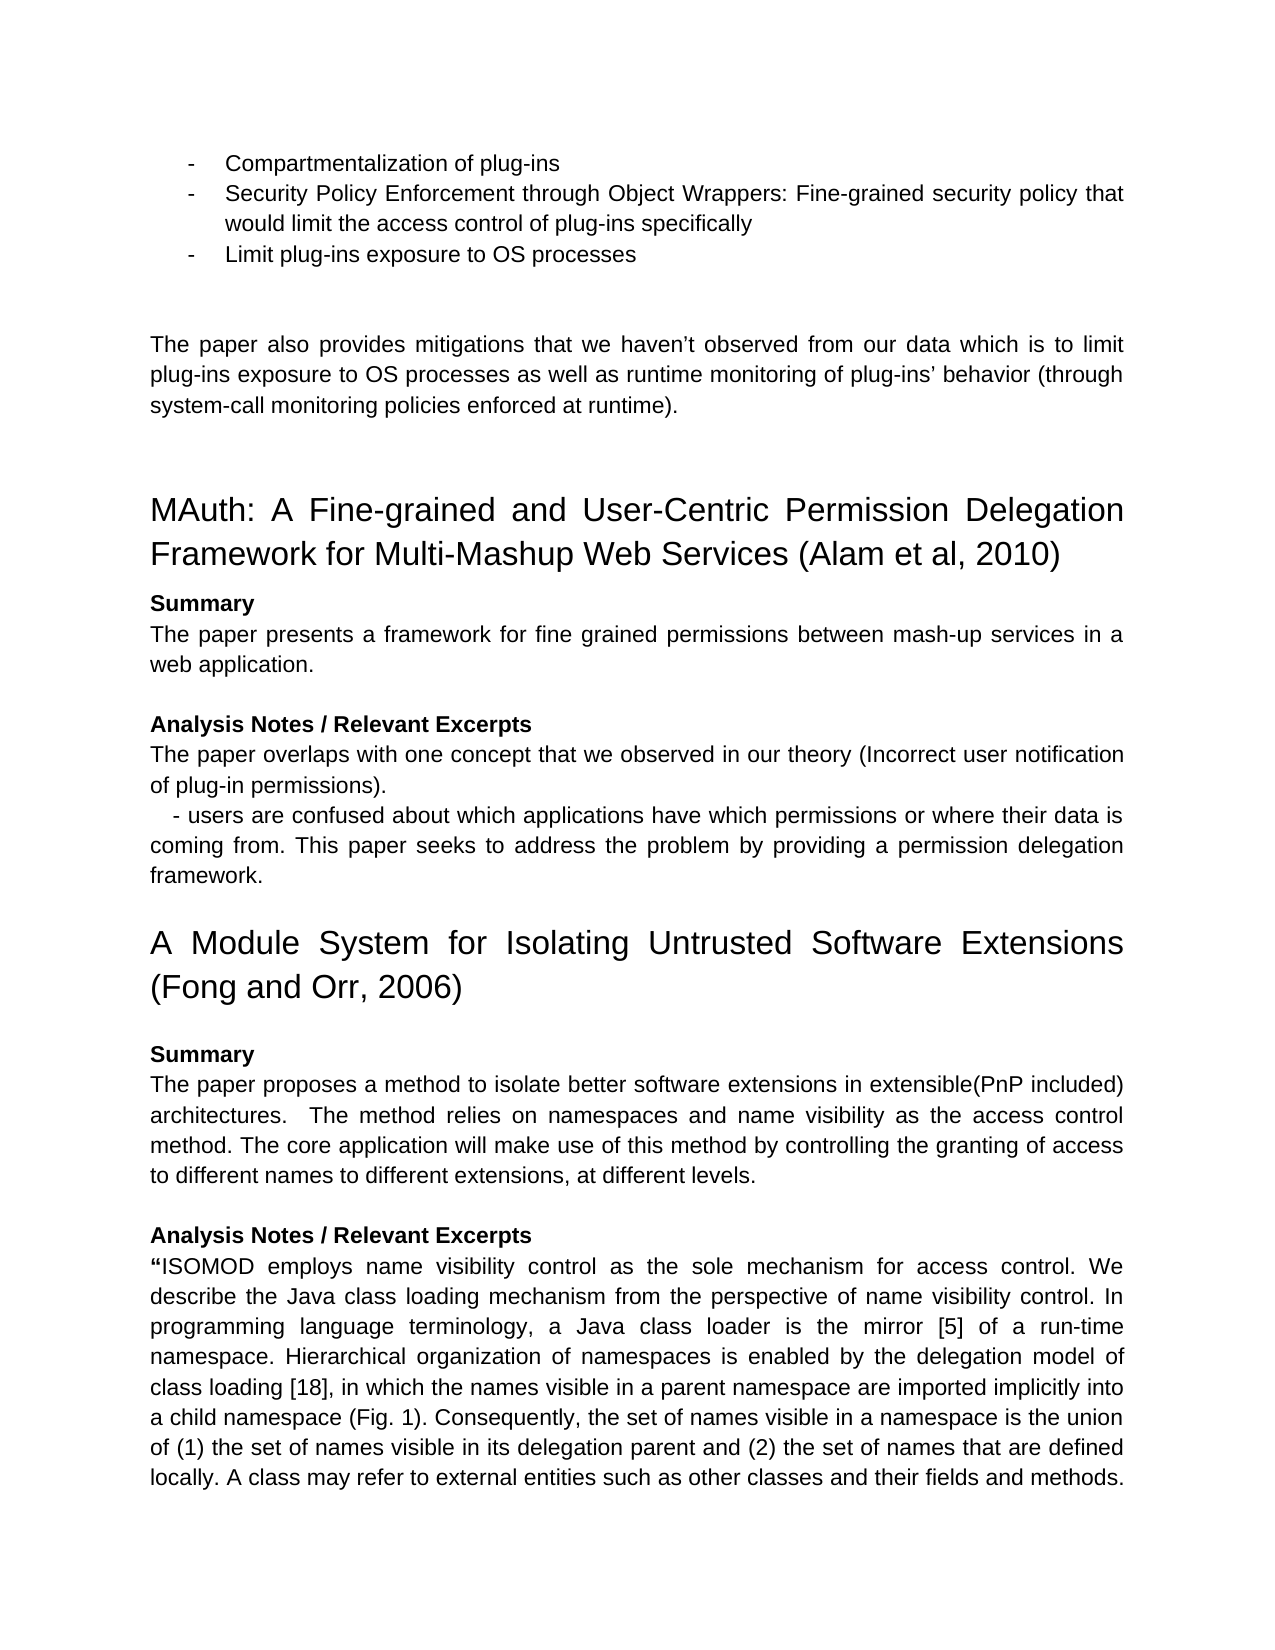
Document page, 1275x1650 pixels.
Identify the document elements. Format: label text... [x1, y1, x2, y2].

text Analysis Notes / Relevant Excerpts [150, 711, 1125, 738]
list Compartmentalization of plug-ins [187, 150, 1125, 176]
list Limit plug-ins exposure to OS processes [187, 241, 1125, 267]
subtitle MAuth: A Fine-grained and User-Centric Permission Delegation Framework for Multi-Mashup Web Services (Alam et al, 2010) [150, 489, 1125, 572]
text Summary [150, 1041, 1125, 1068]
text The paper proposes a method to isolate better software extensions in extensible(PnP included) architectures. The method relies on namespaces and name visibility as the access control method. The core application will make use of this method by controlling the granting of access to different names to different extensions, at different levels. [150, 1071, 1125, 1188]
text A Module System for Isolating Untrusted Software Extensions (Fong and Orr, 2006) [150, 923, 1125, 1005]
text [150, 1253, 1125, 1491]
text - users are confused about which applications have which permissions or where their data is coming from. This paper seeks to address the problem by providing a permission delegation framework. [150, 802, 1125, 889]
list Security Policy Enforcement through Object Wrappers: Fine-grained security policy that would limit the access control of plug-ins specifically [187, 180, 1125, 237]
text The paper also provides mitigations that we haven’t observed from our data which is to limit plug-ins exposure to OS processes as well as runtime monitoring of plug-ins’ behavior (through system-call monitoring policies enforced at runtime). [150, 331, 1125, 418]
text The paper overlaps with one concept that we observed in our theory (Incorrect user notification of plug-in permissions). [150, 741, 1125, 798]
text Analysis Notes / Relevant Excerpts [150, 1222, 1125, 1249]
text Summary [150, 590, 1125, 617]
text The paper presents a framework for fine grained permissions between mash-up services in a web application. [150, 621, 1125, 677]
